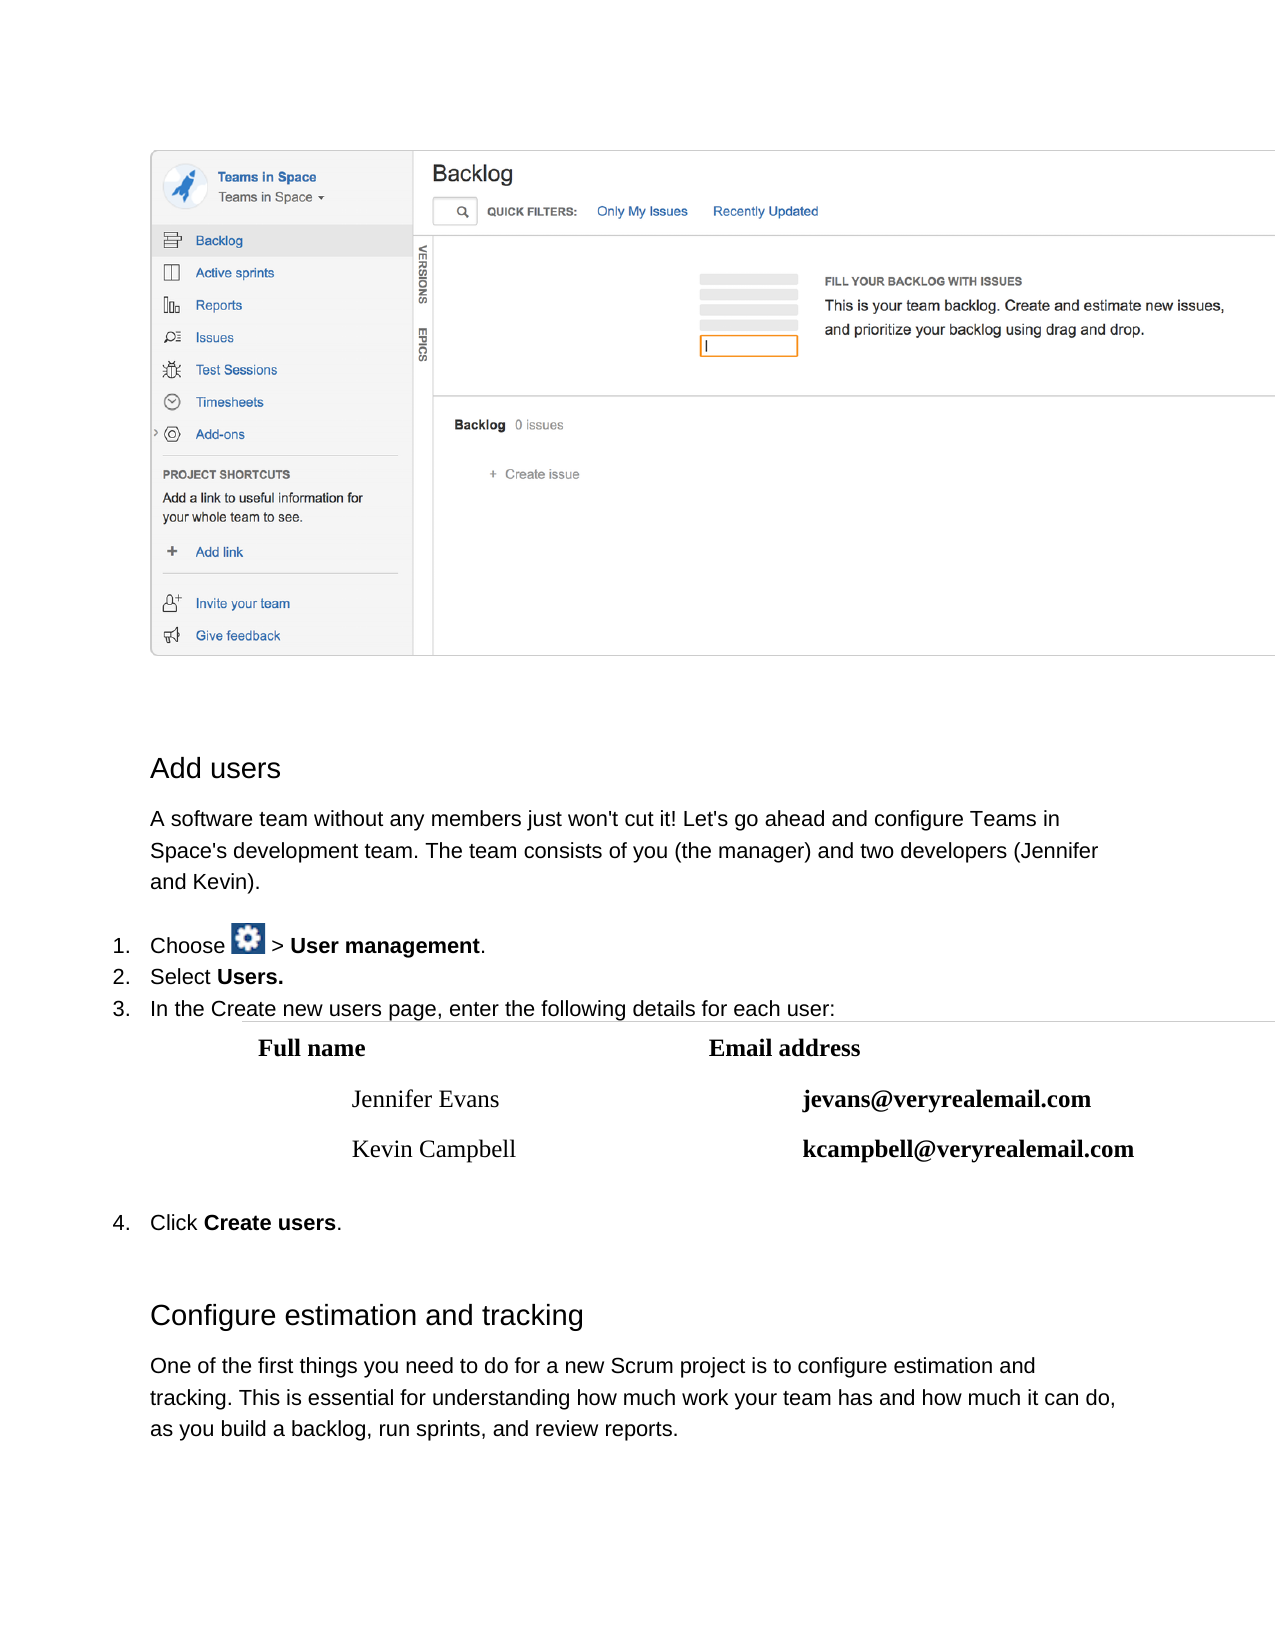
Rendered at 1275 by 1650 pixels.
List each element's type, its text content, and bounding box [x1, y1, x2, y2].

table_cell Kevin Campbell [242, 1124, 693, 1174]
list Click Create users. [112, 1203, 1125, 1234]
table_cell jevans@veryrealemail.com [693, 1073, 1275, 1123]
table_cell Jennifer Evans [242, 1073, 693, 1123]
list In the Create new users page, enter the following details for each user: [112, 989, 1125, 1021]
text One of the first things you need to do for a new Scrum project is to configure estimation and tracking. This is essential for understanding how much work your team has and how much it can do, as you build a backlog, run sprints, and review reports. [150, 1347, 1125, 1441]
text A software team without any members just won't cut it! Let's go ahead and configure Teams in Space's development team. The team consists of you (the manager) and two developers (Jennifer and Kevin). [150, 800, 1125, 894]
list Choose > User management. [112, 923, 1125, 958]
list Select Users. [112, 958, 1125, 989]
picture [150, 150, 1275, 656]
table_header Email address [693, 1022, 1275, 1073]
table_header Full name [242, 1022, 693, 1073]
picture [231, 923, 266, 954]
table_cell kcampbell@veryrealemail.com [693, 1124, 1275, 1174]
text Add users [150, 735, 1125, 785]
text Configure estimation and tracking [150, 1281, 1125, 1331]
